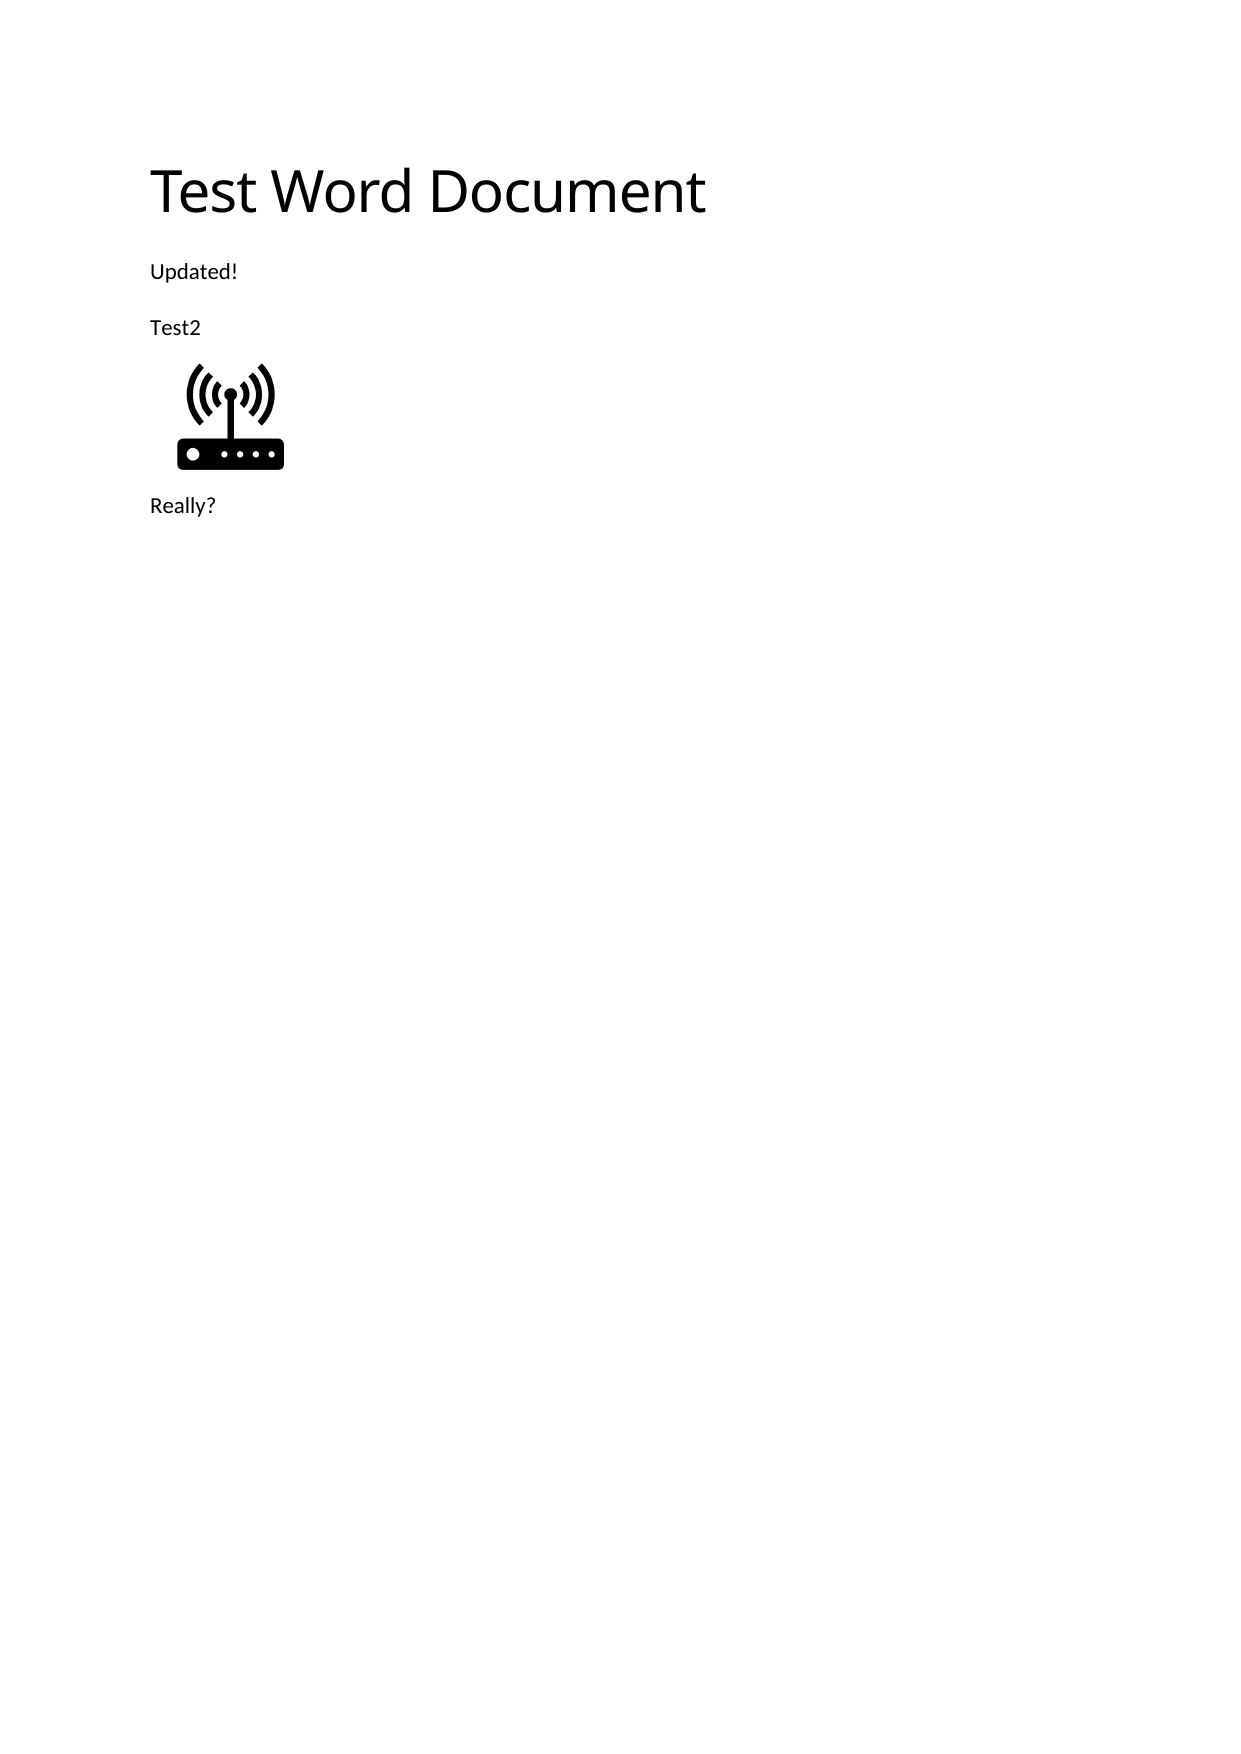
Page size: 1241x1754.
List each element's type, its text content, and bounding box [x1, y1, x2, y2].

title Test Word Document [150, 150, 1090, 229]
picture [155, 341, 306, 492]
text Really? [150, 492, 1090, 519]
text Updated! [150, 257, 1090, 286]
text Test2 [150, 313, 1090, 342]
